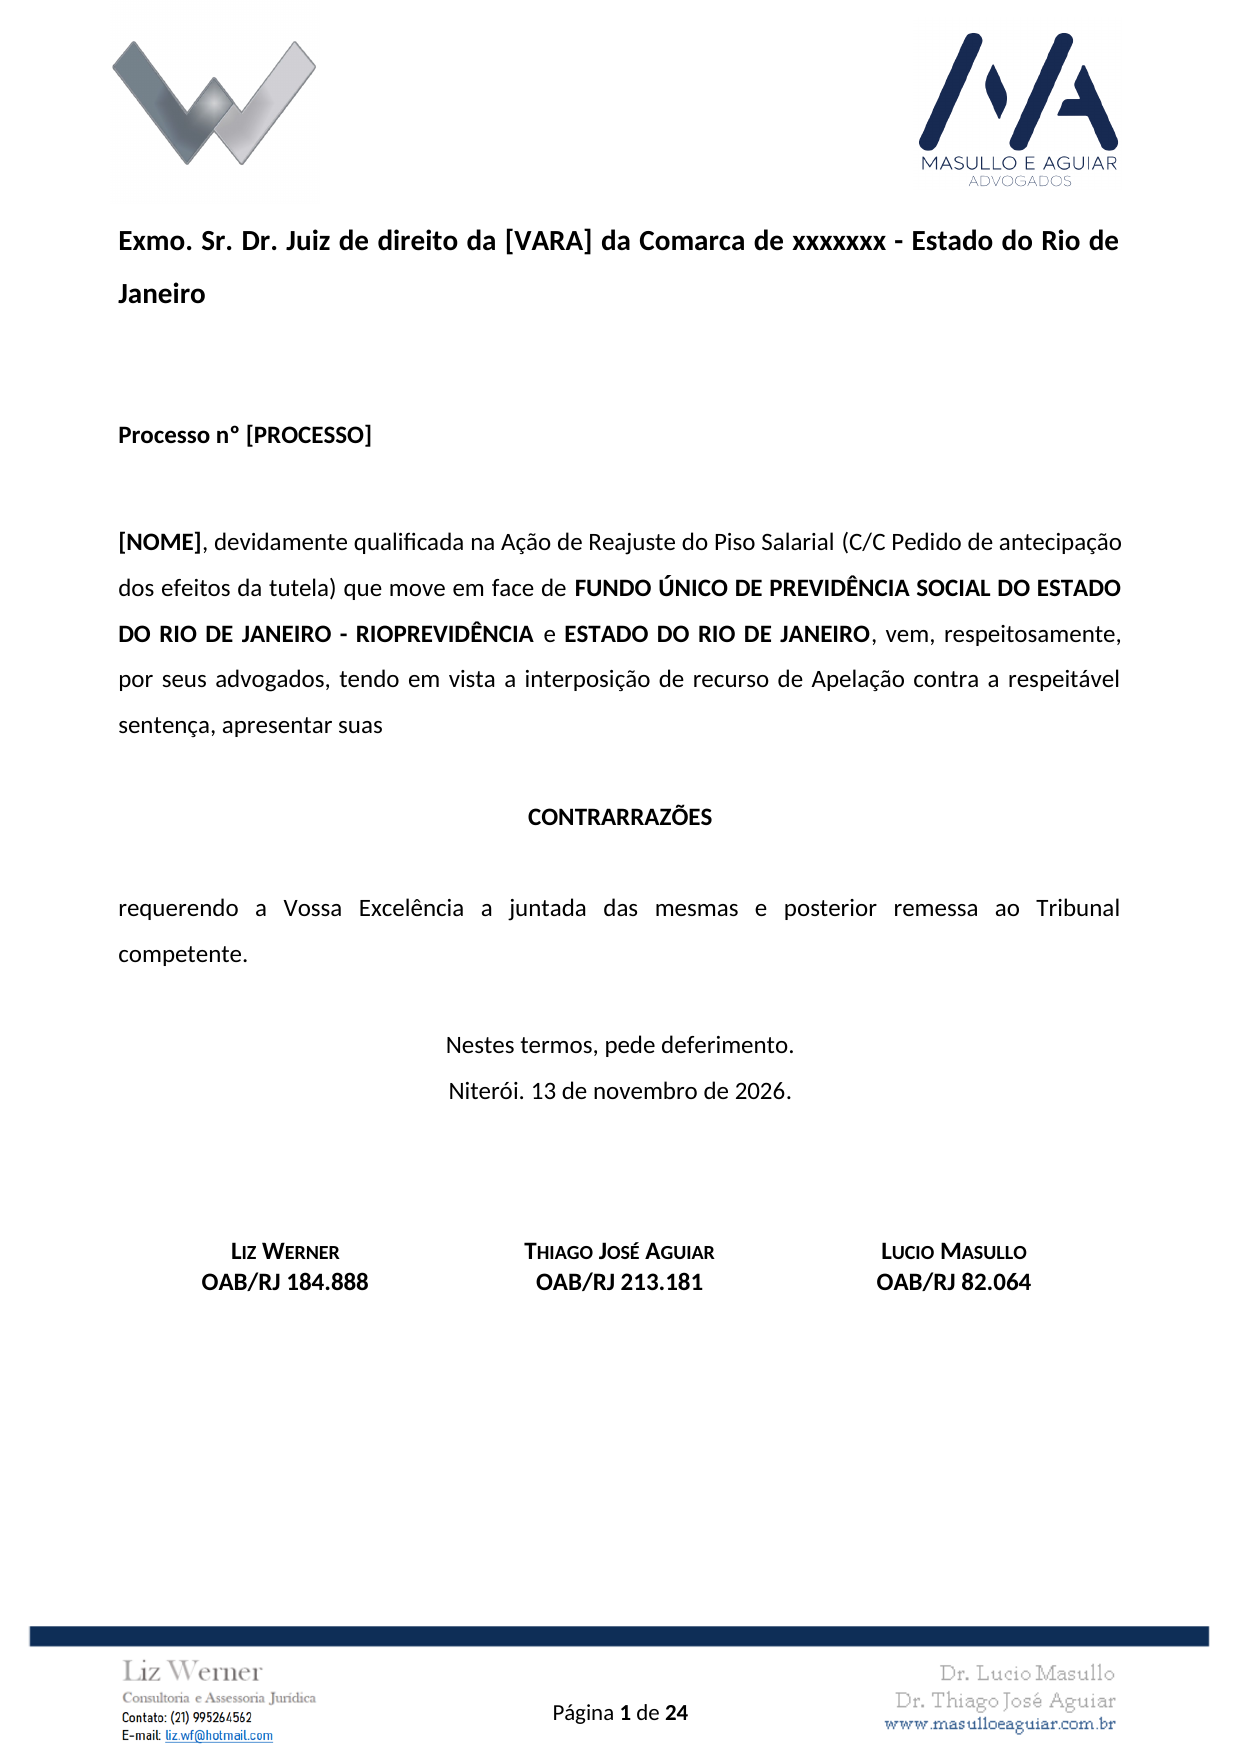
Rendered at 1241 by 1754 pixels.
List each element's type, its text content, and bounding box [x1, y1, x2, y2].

table_header Lucio Masullo OAB/RJ 82.064 [787, 1235, 1121, 1296]
text CONTRARRAZÕES [118, 801, 1122, 831]
text Exmo. Sr. Dr. Juiz de direito da [VARA] da Comarca de xxxxxxx - Estado do Rio de Janeiro [118, 222, 1122, 311]
table_header Thiago José Aguiar OAB/RJ 213.181 [453, 1235, 787, 1296]
text Niterói. 30 de março de 2024. [118, 1075, 1122, 1106]
text requerendo a Vossa Excelência a juntada das mesmas e posterior remessa ao Tribunal competente. [118, 892, 1122, 968]
picture [17, 1617, 1222, 1747]
picture [110, 0, 320, 204]
picture [912, 17, 1122, 190]
table_header Liz Werner OAB/RJ 184.888 [118, 1235, 452, 1296]
text Nestes termos, pede deferimento. [118, 1029, 1122, 1060]
text [NOME], devidamente qualificada na Ação de Reajuste do Piso Salarial (C/C Pedido de antecipação dos efeitos da tutela) que move em face de FUNDO ÚNICO DE PREVIDÊNCIA SOCIAL DO ESTADO DO RIO DE JANEIRO - RIOPREVIDÊNCIA e ESTADO DO RIO DE JANEIRO, vem, respeitosamente, por seus advogados, tendo em vista a interposição de recurso de Apelação contra a respeitável sentença, apresentar suas [118, 526, 1122, 740]
text Processo nº [PROCESSO] [118, 420, 1122, 450]
